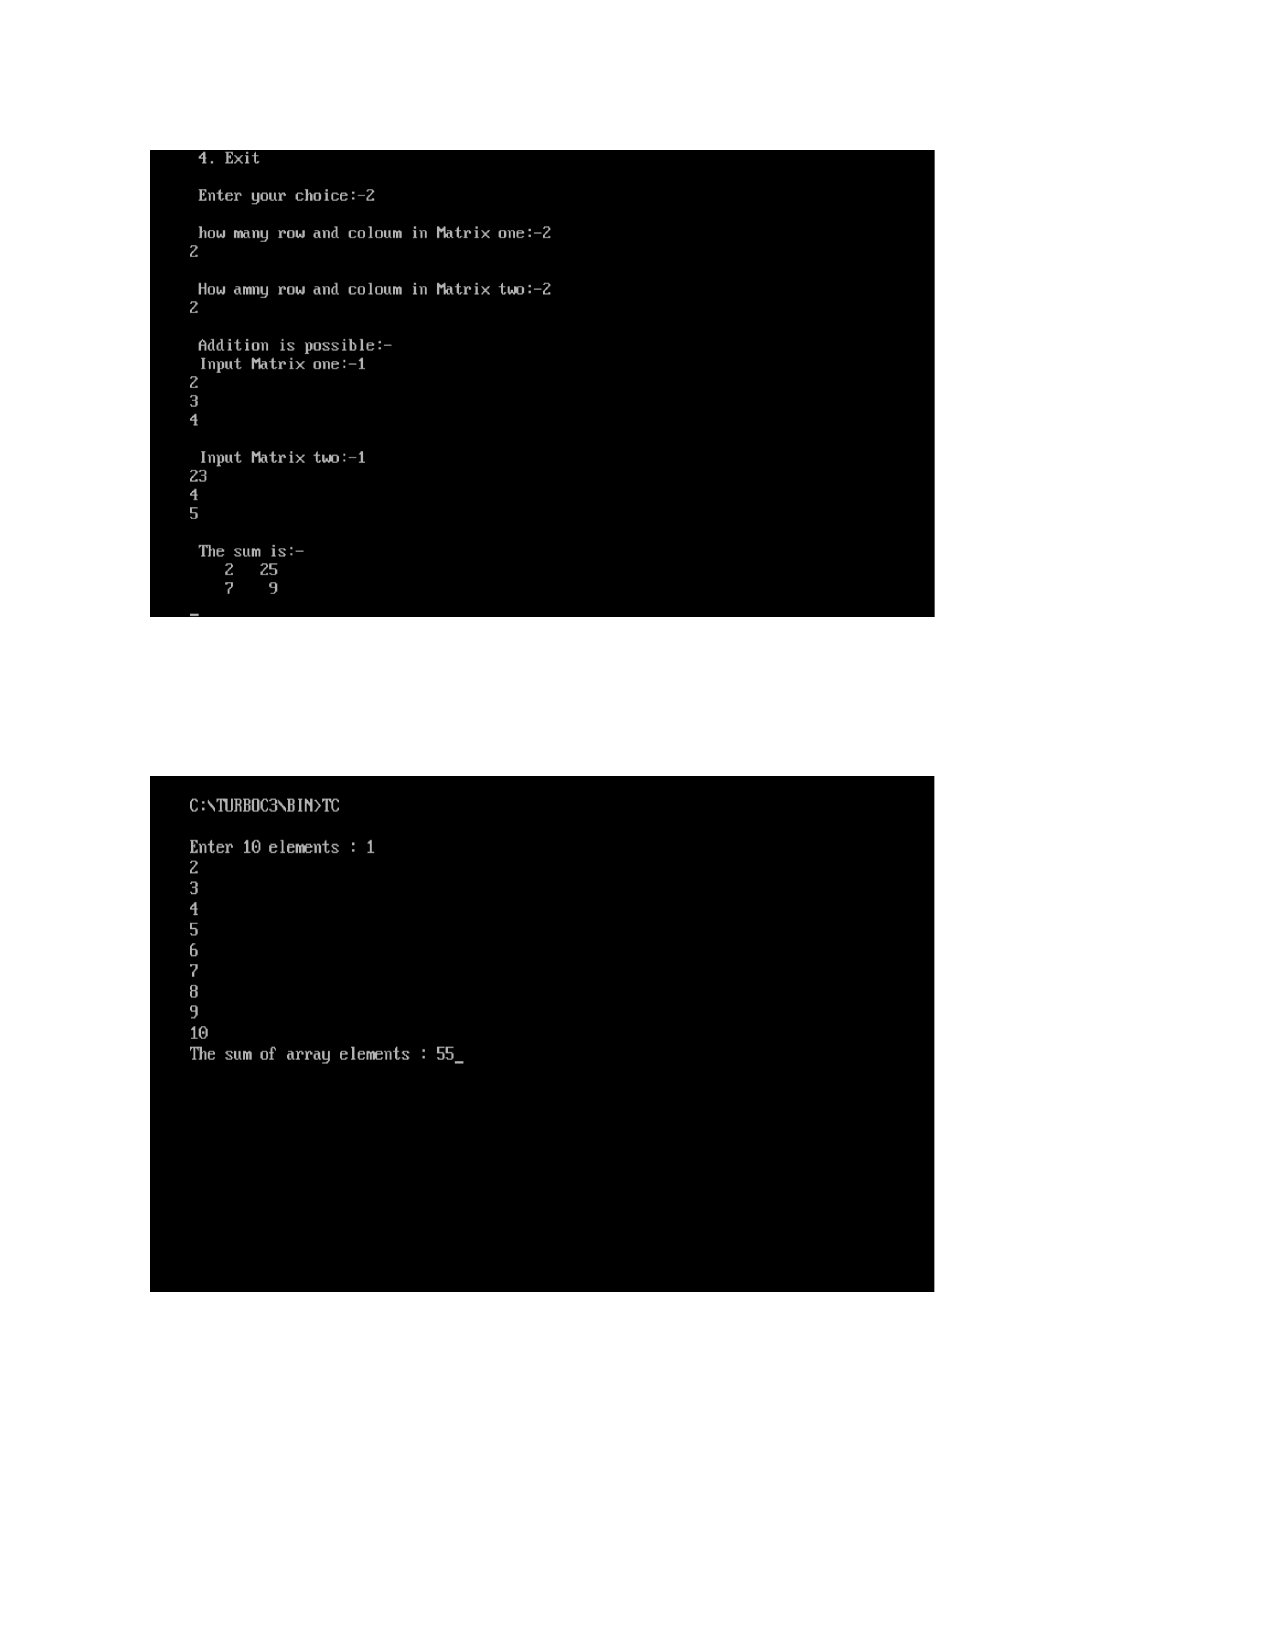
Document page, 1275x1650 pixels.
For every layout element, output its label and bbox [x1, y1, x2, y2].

picture [150, 150, 935, 617]
picture [150, 776, 935, 1292]
